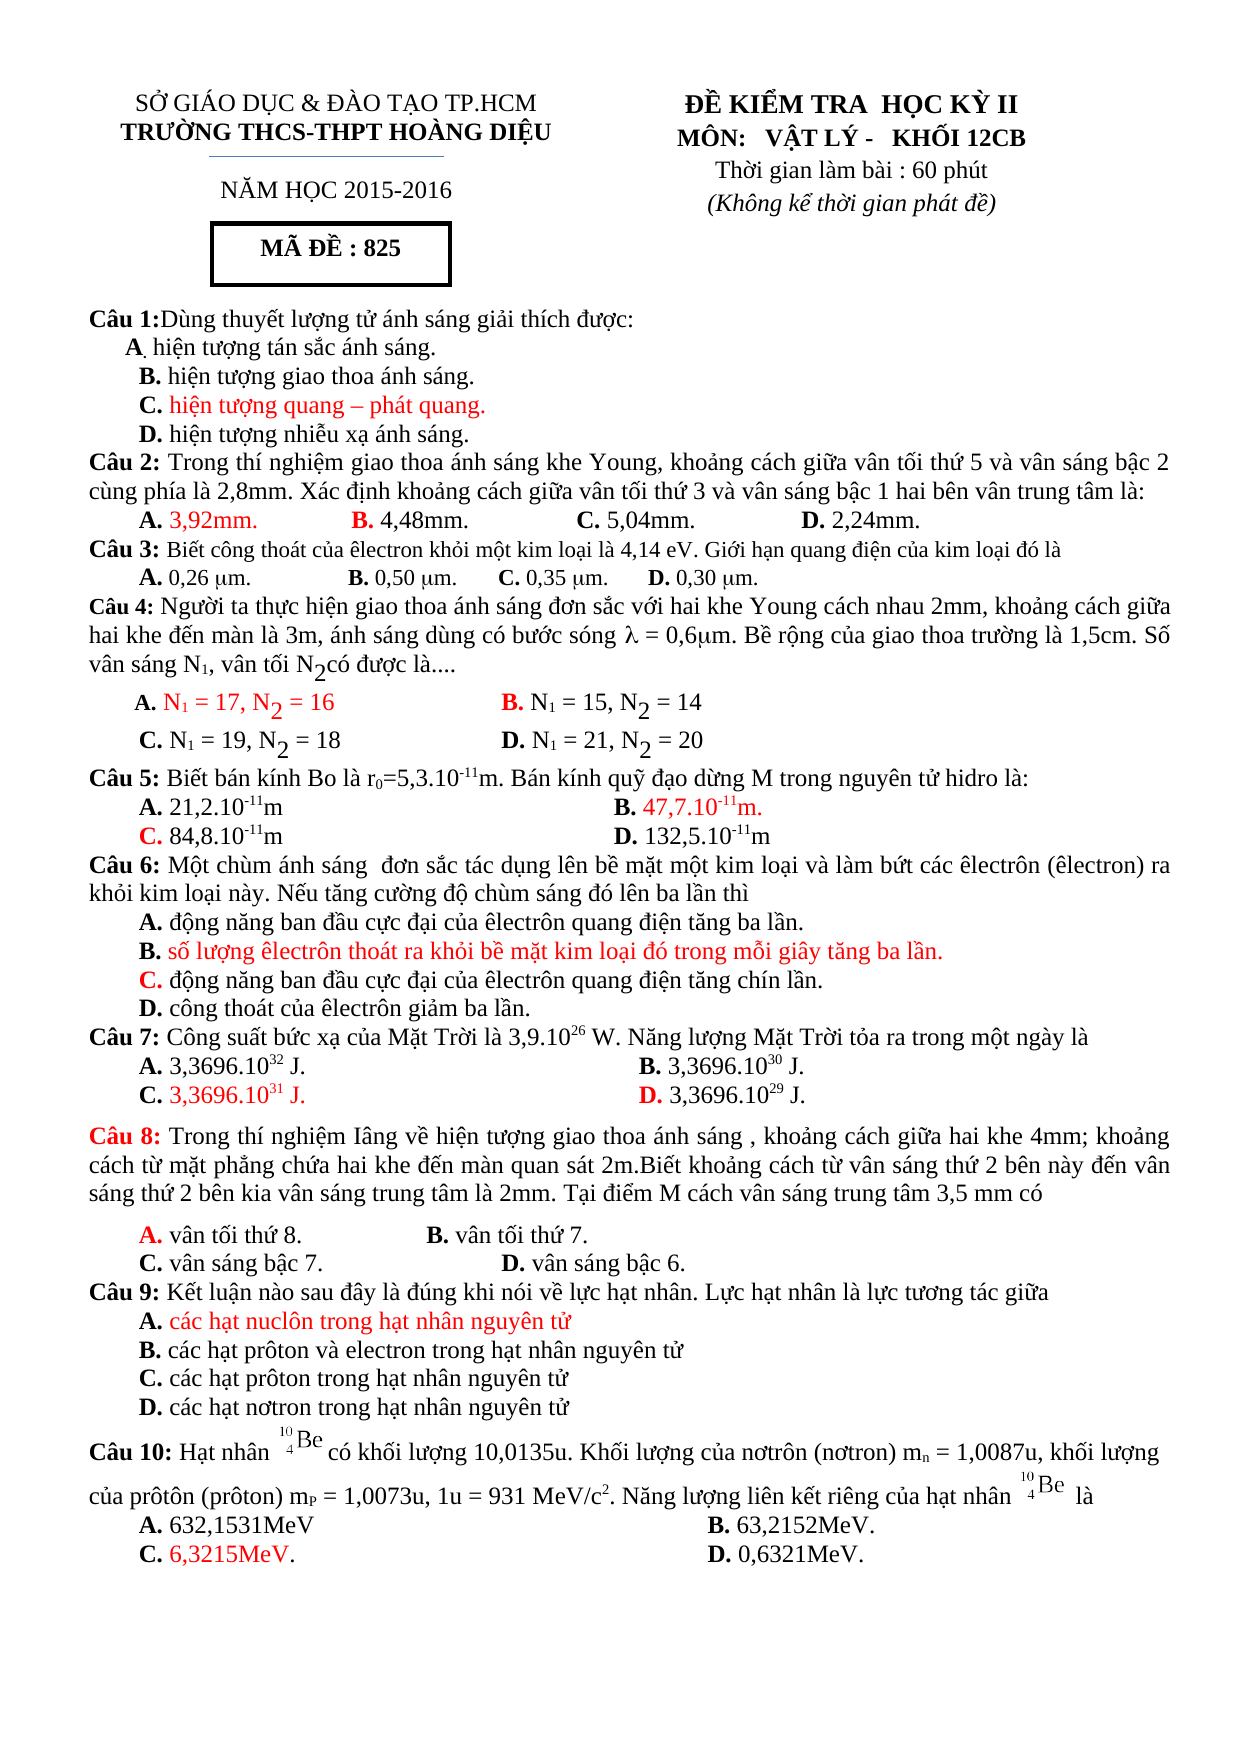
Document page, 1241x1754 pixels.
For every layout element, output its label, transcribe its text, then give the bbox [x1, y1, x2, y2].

text B. hiện tượng giao thoa ánh sáng. [88, 361, 1172, 390]
text Câu 5: Biết bán kính Bo là r0=5,3.10-11m. Bán kính quỹ đạo dừng M trong nguyên tử hidro là: [88, 763, 1172, 792]
text Câu 6: Một chùm ánh sáng đơn sắc tác dụng lên bề mặt một kim loại và làm bứt các êlectrôn (êlectron) ra khỏi kim loại này. Nếu tăng cường độ chùm sáng đó lên ba lần thì [88, 850, 1172, 907]
text D. các hạt nơtron trong hạt nhân nguyên tử [88, 1392, 1172, 1421]
text D. hiện tượng nhiễu xạ ánh sáng. [88, 419, 1172, 447]
text C. vân sáng bậc 7. D. vân sáng bậc 6. [88, 1248, 1172, 1277]
text A. 3,92mm. B. 4,48mm. C. 5,04mm. D. 2,24mm. [88, 505, 1172, 534]
text A. 0,26 m. B. 0,50 m. C. 0,35 m. D. 0,30 m. [88, 562, 1172, 591]
text Câu 10: Hạt nhân có khối lượng 10,0135u. Khối lượng của nơtrôn (nơtron) mn = 1,0087u, khối lượng của prôtôn (prôton) mP = 1,0073u, 1u = 931 MeV/c2. Năng lượng liên kết riêng của hạt nhân là [88, 1421, 1172, 1510]
text C. 84,8.10-11m D. 132,5.10-11m [88, 821, 1172, 850]
text A. N1 = 17, N2 = 16 B. N1 = 15, N2 = 14 [88, 687, 1172, 725]
text Câu 8: Trong thí nghiệm Iâng về hiện tượng giao thoa ánh sáng , khoảng cách giữa hai khe 4mm; khoảng cách từ mặt phẳng chứa hai khe đến màn quan sát 2m.Biết khoảng cách từ vân sáng thứ 2 bên này đến vân sáng thứ 2 bên kia vân sáng trung tâm là 2mm. Tại điểm M cách vân sáng trung tâm 3,5 mm có [88, 1121, 1172, 1207]
text C. động năng ban đầu cực đại của êlectrôn quang điện tăng chín lần. [88, 965, 1172, 993]
text A. động năng ban đầu cực đại của êlectrôn quang điện tăng ba lần. [88, 907, 1172, 936]
text Câu 4: Người ta thực hiện giao thoa ánh sáng đơn sắc với hai khe Young cách nhau 2mm, khoảng cách giữa hai khe đến màn là 3m, ánh sáng dùng có bước sóng = 0,6m. Bề rộng của giao thoa trường là 1,5cm. Số vân sáng N1, vân tối N2có được là.... [88, 591, 1172, 687]
text C. 3,3696.1031 J. D. 3,3696.1029 J. [88, 1080, 1172, 1108]
text Câu 9: Kết luận nào sau đây là đúng khi nói về lực hạt nhân. Lực hạt nhân là lực tương tác giữa [88, 1277, 1172, 1306]
text C. các hạt prôton trong hạt nhân nguyên tử [88, 1363, 1172, 1392]
text A. 21,2.10-11m B. 47,7.10-11m. [88, 792, 1172, 821]
table_header SỞ GIÁO DỤC & ĐÀO TẠO TP.HCM TRƯỜNG THCS-THPT HOÀNG DIỆU NĂM HỌC 2015-2016 [77, 89, 595, 220]
text B. số lượng êlectrôn thoát ra khỏi bề mặt kim loại đó trong mỗi giây tăng ba lần. [88, 936, 1172, 965]
text Câu 1:Dùng thuyết lượng tử ánh sáng giải thích được: [88, 304, 1172, 332]
text B. các hạt prôton và electron trong hạt nhân nguyên tử [88, 1335, 1172, 1363]
text C. 6,3215MeV. D. 0,6321MeV. [88, 1539, 1172, 1567]
text C. N1 = 19, N2 = 18 D. N1 = 21, N2 = 20 [88, 725, 1172, 763]
text Câu 2: Trong thí nghiệm giao thoa ánh sáng khe Young, khoảng cách giữa vân tối thứ 5 và vân sáng bậc 2 cùng phía là 2,8mm. Xác định khoảng cách giữa vân tối thứ 3 và vân sáng bậc 1 hai bên vân trung tâm là: [88, 447, 1172, 505]
text C. hiện tượng quang – phát quang. [88, 390, 1172, 419]
text A. 632,1531MeV B. 63,2152MeV. [88, 1510, 1172, 1539]
text D. công thoát của êlectrôn giảm ba lần. [88, 993, 1172, 1022]
text A. vân tối thứ 8. B. vân tối thứ 7. [88, 1220, 1172, 1248]
text A. 3,3696.1032 J. B. 3,3696.1030 J. [88, 1051, 1172, 1080]
text A. các hạt nuclôn trong hạt nhân nguyên tử [88, 1306, 1172, 1335]
table_header ĐỀ KIỂM TRA HỌC KỲ II MÔN: VẬT LÝ - KHỐI 12CB Thời gian làm bài : 60 phút (Không kể thời gian phát đề) [595, 89, 1108, 220]
text Câu 7: Công suất bức xạ của Mặt Trời là 3,9.1026 W. Năng lượng Mặt Trời tỏa ra trong một ngày là [88, 1022, 1172, 1051]
text Câu 3: Biết công thoát của êlectron khỏi một kim loại là 4,14 eV. Giới hạn quang điện của kim loại đó là [88, 534, 1172, 562]
text A. hiện tượng tán sắc ánh sáng. [88, 332, 1172, 361]
